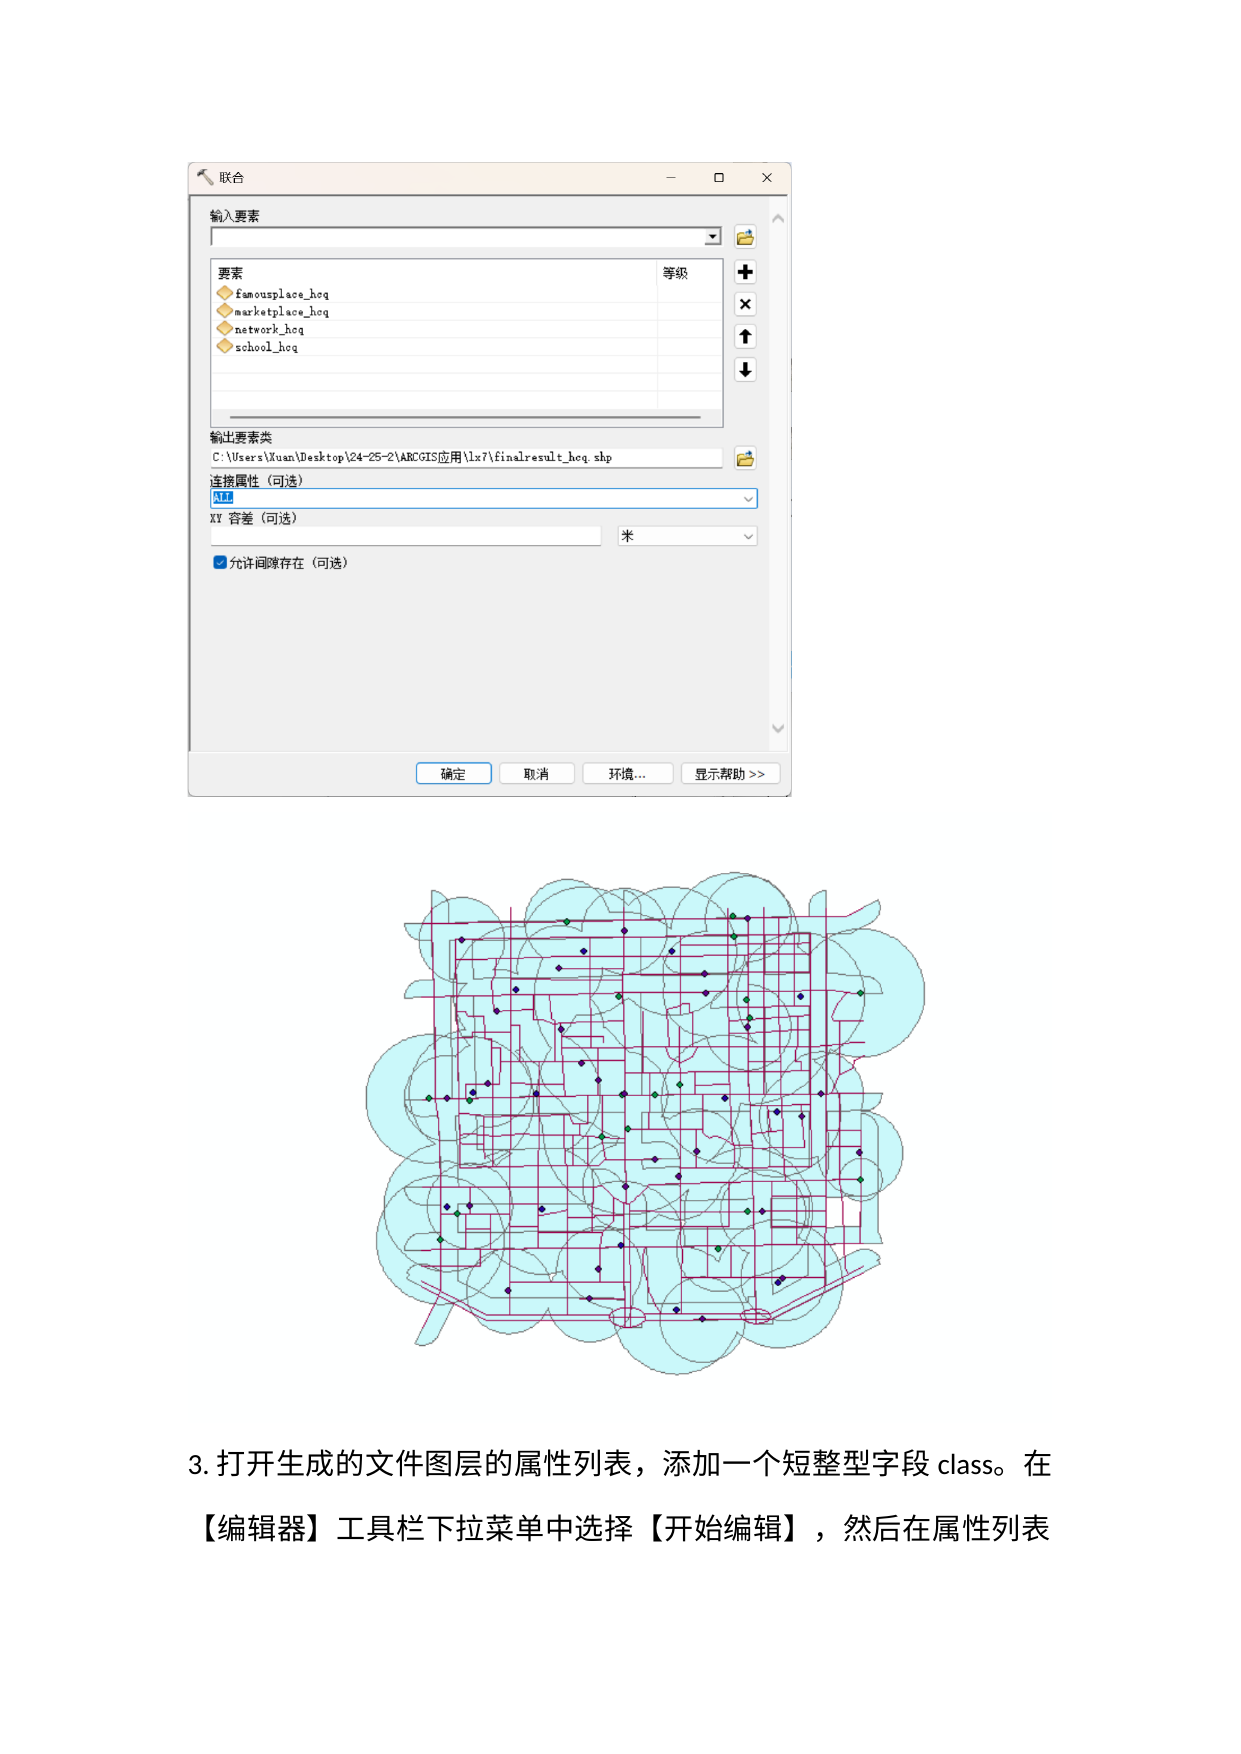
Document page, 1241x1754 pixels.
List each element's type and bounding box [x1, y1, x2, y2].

list [187, 1429, 1053, 1559]
picture [187, 162, 792, 797]
picture [187, 812, 1053, 1423]
